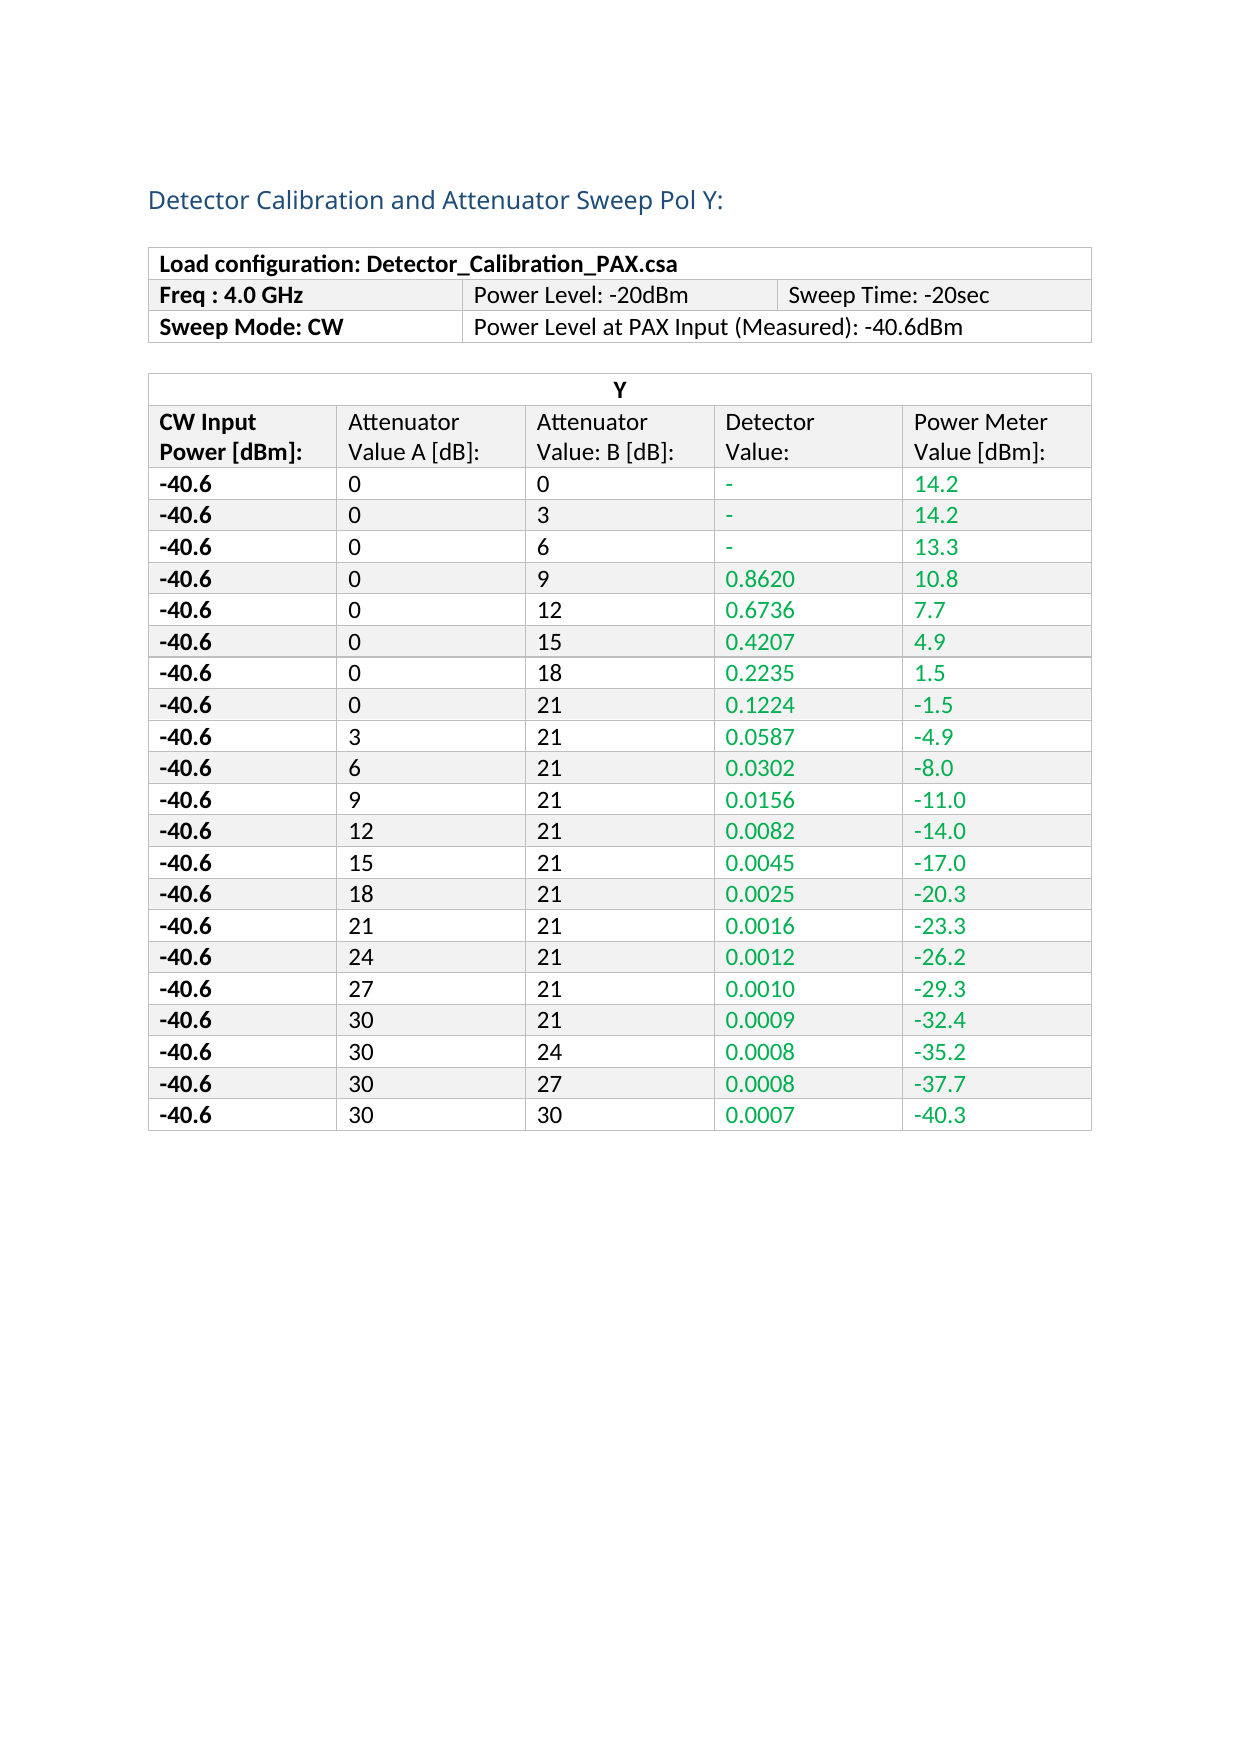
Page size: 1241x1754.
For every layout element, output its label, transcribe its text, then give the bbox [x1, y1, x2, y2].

table_cell 12 [337, 815, 525, 846]
table_cell 30 [337, 1068, 525, 1098]
table_cell 0.0587 [715, 721, 902, 751]
table_cell 6 [337, 752, 525, 783]
table_cell -32.4 [903, 1005, 1091, 1035]
table_cell 0.0010 [715, 973, 902, 1004]
table_cell -17.0 [903, 847, 1091, 877]
table_cell 27 [526, 1068, 714, 1098]
table_cell -40.6 [149, 1005, 336, 1035]
table_cell 0 [337, 594, 525, 625]
table_cell 21 [526, 942, 714, 972]
table_cell -23.3 [903, 910, 1091, 941]
table_cell Power Level at PAX Input (Measured): -40.6dBm [463, 311, 1091, 342]
table_cell 3 [526, 500, 714, 530]
table_cell 0.0025 [715, 879, 902, 909]
table_cell -40.6 [149, 689, 336, 719]
table_cell 30 [337, 1005, 525, 1035]
table_cell -4.9 [903, 721, 1091, 751]
table_cell CW Input Power [dBm]: [149, 406, 336, 467]
table_cell 0.1224 [715, 689, 902, 719]
table_cell -40.6 [149, 752, 336, 783]
table_cell -14.0 [903, 815, 1091, 846]
table_cell 0 [337, 626, 525, 656]
table_cell 21 [526, 879, 714, 909]
table_cell - [715, 468, 902, 499]
table_cell 0 [337, 468, 525, 499]
table_cell 0.6736 [715, 594, 902, 625]
table_cell 0 [337, 658, 525, 688]
table_cell 14.2 [903, 468, 1091, 499]
table_cell 9 [526, 563, 714, 593]
table_cell 0 [337, 563, 525, 593]
table_header Y [149, 374, 1091, 405]
table_cell 0 [526, 468, 714, 499]
table_cell 6 [526, 531, 714, 562]
table_cell -29.3 [903, 973, 1091, 1004]
table_cell Detector Value: [715, 406, 902, 467]
table_cell 21 [526, 689, 714, 719]
table_cell -1.5 [903, 689, 1091, 719]
table_cell 21 [526, 752, 714, 783]
table_cell 9 [337, 784, 525, 814]
table_cell 30 [526, 1099, 714, 1130]
table_cell 7.7 [903, 594, 1091, 625]
table_cell -40.6 [149, 910, 336, 941]
subtitle Detector Calibration and Attenuator Sweep Pol Y: [148, 182, 1093, 216]
table_cell 21 [526, 784, 714, 814]
table_cell -40.6 [149, 1036, 336, 1067]
table_cell -40.6 [149, 531, 336, 562]
table_cell - [715, 531, 902, 562]
table_cell 0.8620 [715, 563, 902, 593]
table_cell 12 [526, 594, 714, 625]
table_cell 0.0008 [715, 1068, 902, 1098]
table_cell 0.0016 [715, 910, 902, 941]
table_cell -37.7 [903, 1068, 1091, 1098]
table_cell -40.6 [149, 721, 336, 751]
table_cell - [715, 500, 902, 530]
table_cell 30 [337, 1099, 525, 1130]
table_cell 0.2235 [715, 658, 902, 688]
table_cell 21 [526, 847, 714, 877]
table_cell 0 [337, 531, 525, 562]
table_cell 0.0012 [715, 942, 902, 972]
table_cell 18 [526, 658, 714, 688]
table_cell 0.4207 [715, 626, 902, 656]
table_cell 0.0007 [715, 1099, 902, 1130]
table_cell 27 [337, 973, 525, 1004]
table_cell Freq : 4.0 GHz [149, 280, 462, 310]
table_cell -40.6 [149, 973, 336, 1004]
table_cell 13.3 [903, 531, 1091, 562]
table_cell 15 [337, 847, 525, 877]
table_cell Power Meter Value [dBm]: [903, 406, 1091, 467]
table_cell Power Level: -20dBm [463, 280, 777, 310]
table_header Load configuration: Detector_Calibration_PAX.csa [149, 248, 1091, 278]
table_cell 21 [337, 910, 525, 941]
table_cell 21 [526, 910, 714, 941]
table_cell -40.6 [149, 942, 336, 972]
table_cell 0.0009 [715, 1005, 902, 1035]
table_cell Attenuator Value A [dB]: [337, 406, 525, 467]
table_cell Attenuator Value: B [dB]: [526, 406, 714, 467]
table_cell -35.2 [903, 1036, 1091, 1067]
table_cell -40.6 [149, 563, 336, 593]
table_cell 0 [337, 500, 525, 530]
table_cell -8.0 [903, 752, 1091, 783]
table_cell 0.0008 [715, 1036, 902, 1067]
table_cell 21 [526, 973, 714, 1004]
table_cell 14.2 [903, 500, 1091, 530]
table_cell 0.0302 [715, 752, 902, 783]
table_cell -40.3 [903, 1099, 1091, 1130]
table_cell -20.3 [903, 879, 1091, 909]
table_cell -40.6 [149, 784, 336, 814]
table_cell 0 [337, 689, 525, 719]
table_cell -40.6 [149, 594, 336, 625]
table_cell 0.0045 [715, 847, 902, 877]
table_cell 10.8 [903, 563, 1091, 593]
table_cell 1.5 [903, 658, 1091, 688]
table_cell 24 [526, 1036, 714, 1067]
table_cell 24 [337, 942, 525, 972]
table_cell 21 [526, 721, 714, 751]
table_cell -40.6 [149, 500, 336, 530]
table_cell -26.2 [903, 942, 1091, 972]
table_cell 15 [526, 626, 714, 656]
table_cell Sweep Time: -20sec [778, 280, 1091, 310]
table_cell -11.0 [903, 784, 1091, 814]
table_cell 0.0156 [715, 784, 902, 814]
table_cell 30 [337, 1036, 525, 1067]
table_cell -40.6 [149, 1099, 336, 1130]
table_cell 3 [337, 721, 525, 751]
table_cell -40.6 [149, 468, 336, 499]
table_cell -40.6 [149, 1068, 336, 1098]
table_cell -40.6 [149, 658, 336, 688]
table_cell 0.0082 [715, 815, 902, 846]
table_cell 18 [337, 879, 525, 909]
table_cell 4.9 [903, 626, 1091, 656]
table_cell -40.6 [149, 879, 336, 909]
table_cell 21 [526, 1005, 714, 1035]
table_cell 21 [526, 815, 714, 846]
table_cell -40.6 [149, 815, 336, 846]
table_cell -40.6 [149, 626, 336, 656]
table_cell Sweep Mode: CW [149, 311, 462, 342]
table_cell -40.6 [149, 847, 336, 877]
